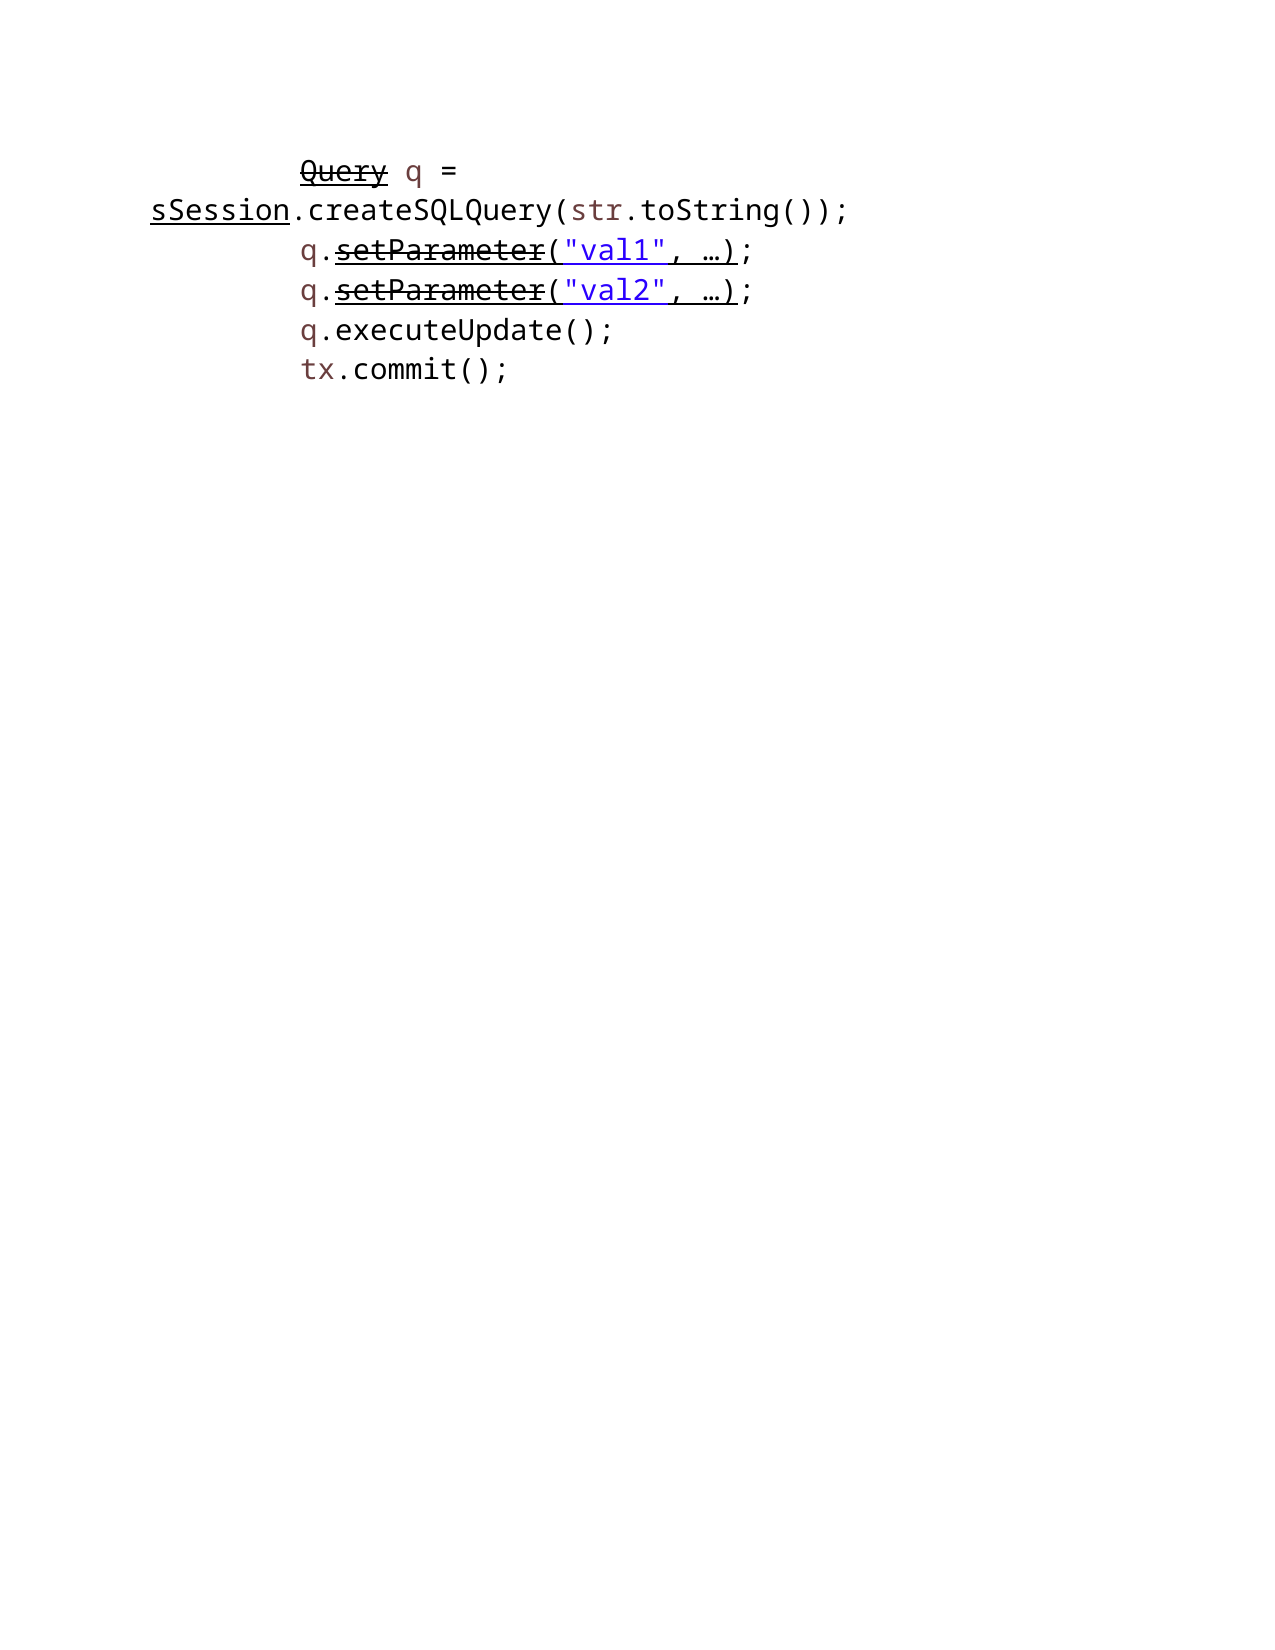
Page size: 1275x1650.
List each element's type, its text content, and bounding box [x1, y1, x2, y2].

text tx.commit(); [150, 348, 1125, 388]
text q.executeUpdate(); [150, 309, 1125, 348]
text q.setParameter("val1", …); [150, 229, 1125, 269]
text Query q = sSession.createSQLQuery(str.toString()); [150, 150, 1125, 229]
text q.setParameter("val2", …); [150, 269, 1125, 309]
